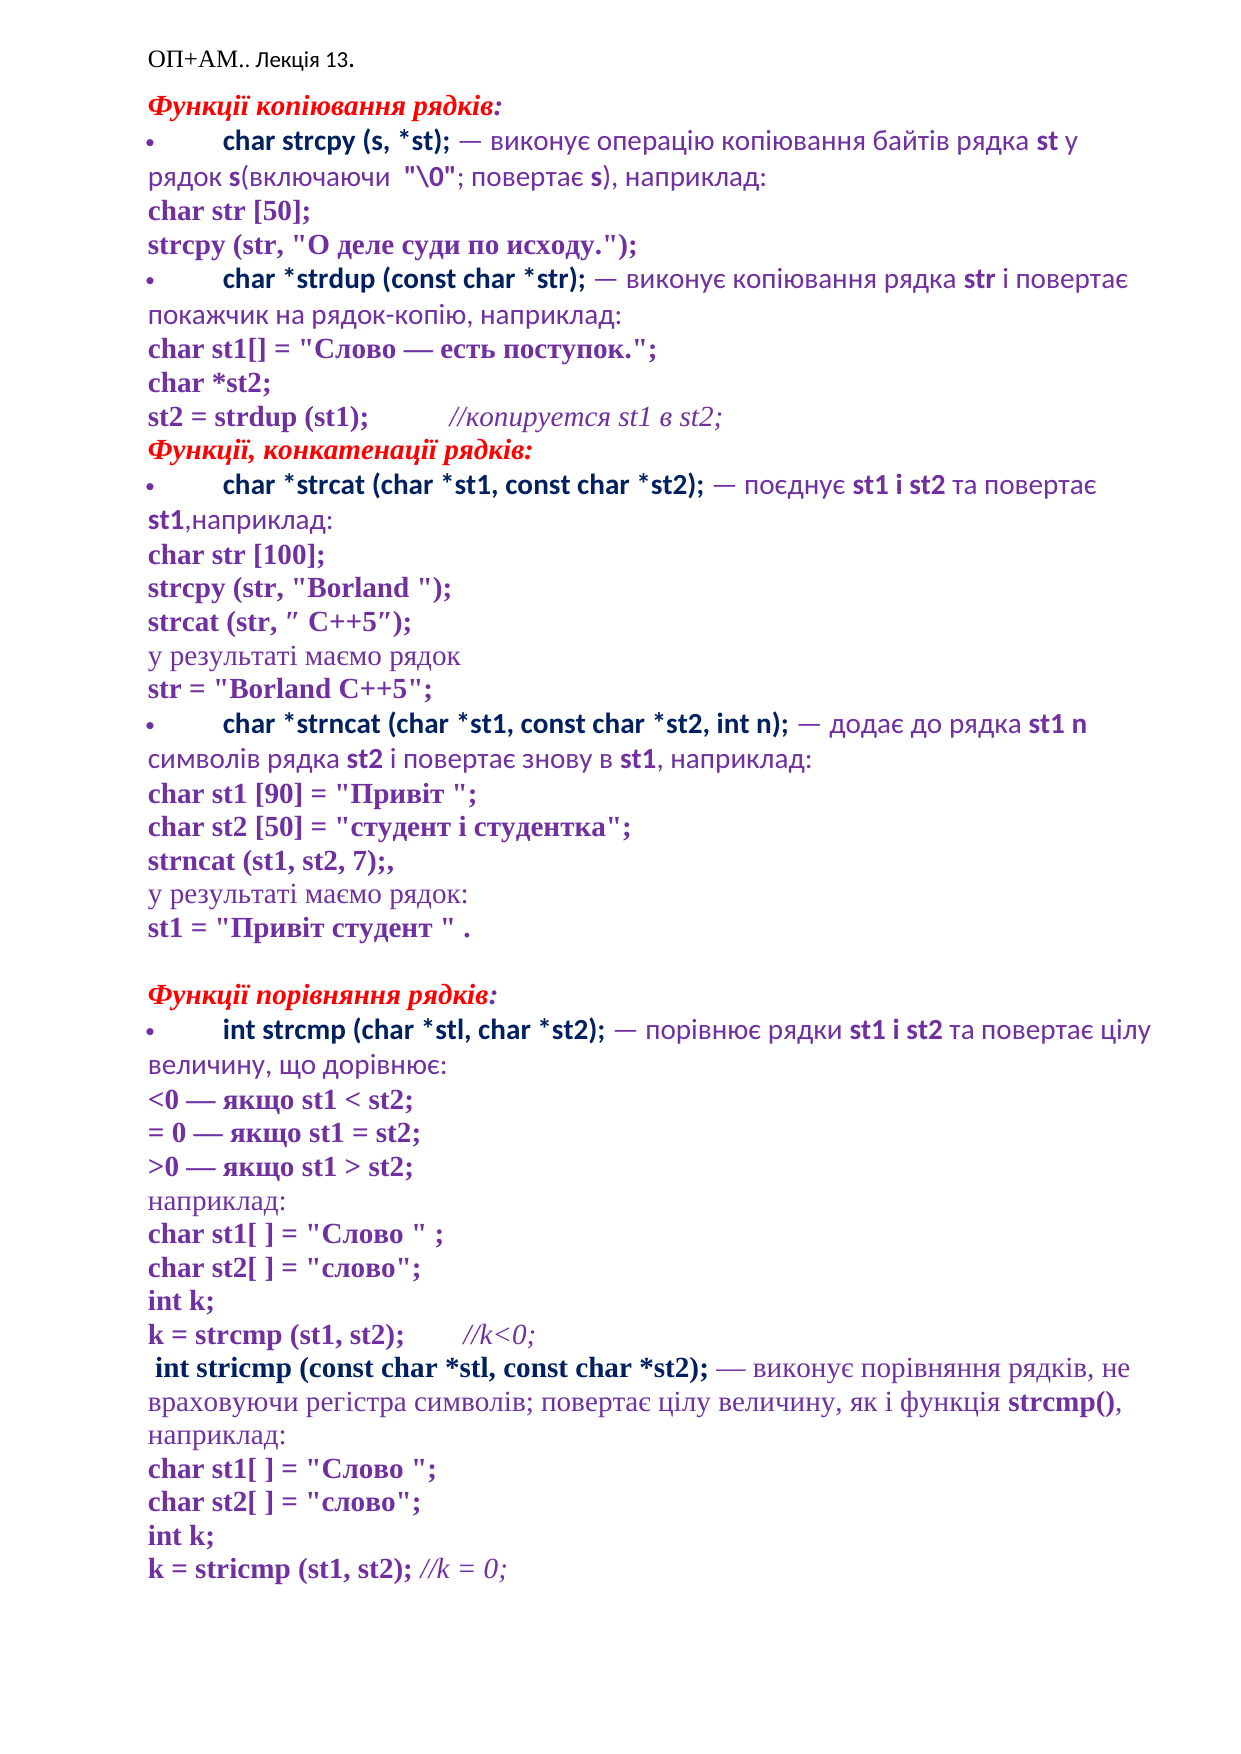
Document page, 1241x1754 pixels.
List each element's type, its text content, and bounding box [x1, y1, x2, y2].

list char *strdup (const char *str); — виконує копіювання рядка str і повертає покажчик на рядок-копію, наприклад: [146, 260, 1152, 332]
text >0 — якщо st1 > st2; [148, 1149, 1152, 1183]
text char st2[ ] = "слово"; [148, 1484, 1152, 1518]
text int k; [148, 1283, 1152, 1317]
text char st2 [50] = "студент і студентка"; [148, 809, 1152, 843]
list char *strncat (char *st1, const char *st2, int n); — додає до рядка st1 n символів рядка st2 і повертає знову в st1, наприклад: [146, 705, 1152, 776]
text char st1 [90] = "Привіт "; [148, 776, 1152, 809]
text <0 — якщо st1 < st2; [148, 1082, 1152, 1116]
text Функції, конкатенації рядків: [148, 432, 1152, 466]
text char str [50]; [148, 193, 1152, 227]
text st2 = strdup (st1); //копируется st1 в st2; [148, 399, 1152, 432]
text у результаті маємо рядок: [148, 877, 1152, 910]
text char st1[ ] = "Слово "; [148, 1451, 1152, 1484]
text strncat (st1, st2, 7);, [148, 843, 1152, 877]
list char strcpy (s, *st); — виконує операцію копіювання байтів рядка st у рядок s(включаючи "\0"; повертає s), наприклад: [146, 122, 1152, 193]
text k = stricmp (st1, st2); //k = 0; [148, 1552, 1152, 1585]
text char st1[] = "Слово — есть поступок."; [148, 332, 1152, 365]
text Функції порівняння рядків: [148, 977, 1152, 1011]
text наприклад: [148, 1183, 1152, 1216]
text char str [100]; strcpy (str, "Borland "); strcat (str, ″ C++5″); [148, 537, 1152, 638]
text char st1[ ] = "Слово " ; [148, 1216, 1152, 1250]
text strcpy (str, "О деле суди по исходу."); [148, 227, 1152, 260]
text = 0 — якщо st1 = st2; [148, 1116, 1152, 1149]
text k = strcmp (st1, st2); //k<0; [148, 1317, 1152, 1350]
text int k; [148, 1518, 1152, 1552]
list int strcmp (char *stl, char *st2); — порівнює рядки st1 і st2 та повертає цілу величину, що дорівнює: [146, 1011, 1152, 1082]
text char *st2; [148, 365, 1152, 399]
text str = "Borland C++5"; [148, 671, 1152, 705]
text у результаті маємо рядок [148, 638, 1152, 671]
list char *strcat (char *st1, const char *st2); — поєднує st1 і st2 та повертає st1,наприклад: [146, 466, 1152, 537]
text Функції копіювання рядків: [148, 88, 1152, 122]
text char st2[ ] = "слово"; [148, 1250, 1152, 1283]
text int stricmp (const char *stl, const char *st2); — виконує порівняння рядків, не враховуючи регістра символів; повертає цілу величину, як і функція strcmp(), наприклад: [148, 1350, 1152, 1451]
text st1 = "Привіт студент " . [148, 910, 1152, 944]
